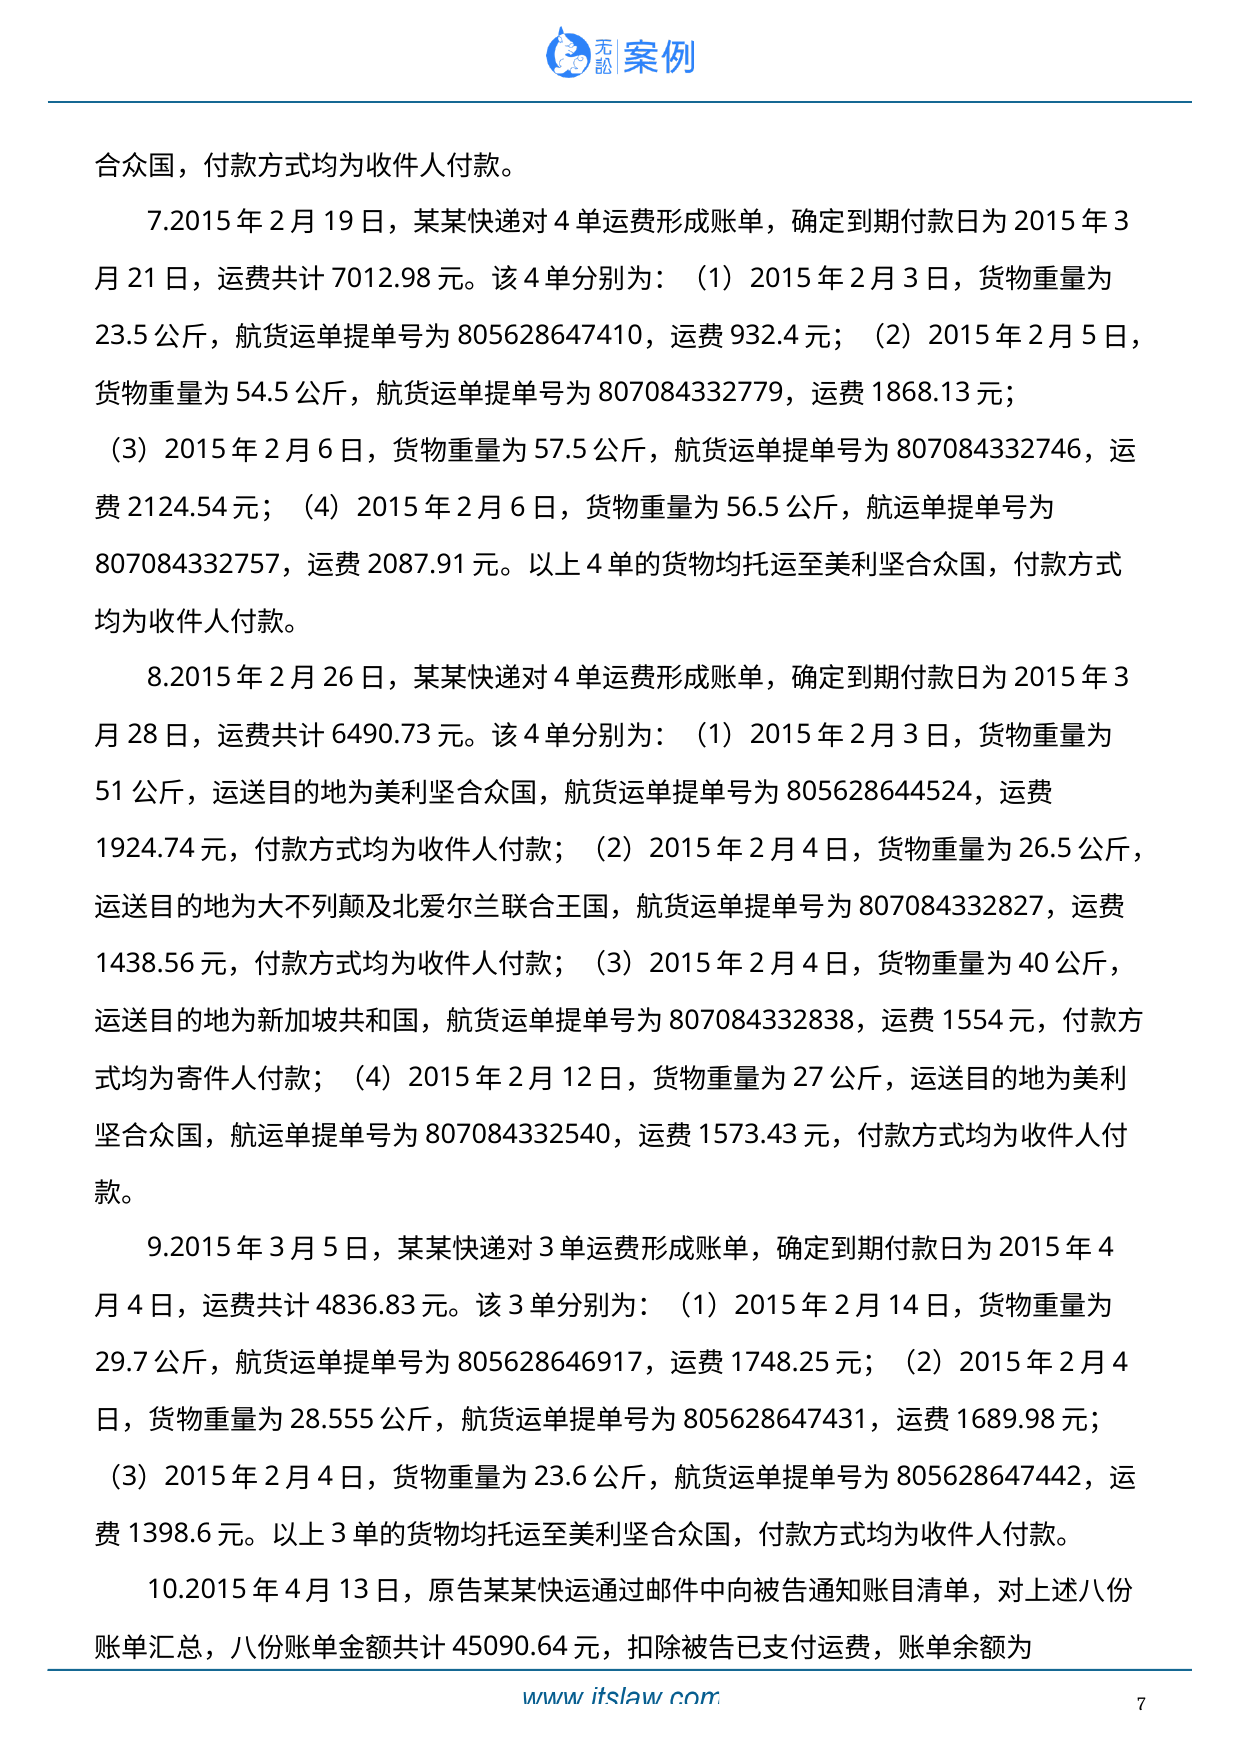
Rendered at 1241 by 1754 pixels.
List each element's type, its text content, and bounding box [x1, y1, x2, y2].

text 7.2015年2月19日，某某快递对4单运费形成账单，确定到期付款日为2015年3月21日，运费共计7012.98元。该4单分别为：（1）2015年2月3日，货物重量为23.5公斤，航货运单提单号为805628647410，运费932.4元；（2）2015年2月5日，货物重量为54.5公斤，航货运单提单号为807084332779，运费1868.13元；（3）2015年2月6日，货物重量为57.5公斤，航货运单提单号为807084332746，运费2124.54元；（4）2015年2月6日，货物重量为56.5公斤，航运单提单号为807084332757，运费2087.91元。以上4单的货物均托运至美利坚合众国，付款方式均为收件人付款。 [94, 198, 1146, 642]
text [94, 85, 1146, 186]
picture [523, 1687, 720, 1704]
text 9.2015年3月5日，某某快递对3单运费形成账单，确定到期付款日为2015年4月4日，运费共计4836.83元。该3单分别为：（1）2015年2月14日，货物重量为29.7公斤，航货运单提单号为805628646917，运费1748.25元；（2）2015年2月4日，货物重量为28.555公斤，航货运单提单号为805628647431，运费1689.98元；（3）2015年2月4日，货物重量为23.6公斤，航货运单提单号为805628647442，运费1398.6元。以上3单的货物均托运至美利坚合众国，付款方式均为收件人付款。 [94, 1224, 1146, 1554]
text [94, 1566, 1146, 1667]
text 8.2015年2月26日，某某快递对4单运费形成账单，确定到期付款日为2015年3月28日，运费共计6490.73元。该4单分别为：（1）2015年2月3日，货物重量为51公斤，运送目的地为美利坚合众国，航货运单提单号为805628644524，运费1924.74元，付款方式均为收件人付款；（2）2015年2月4日，货物重量为26.5公斤，运送目的地为大不列颠及北爱尔兰联合王国，航货运单提单号为807084332827，运费1438.56元，付款方式均为收件人付款；（3）2015年2月4日，货物重量为40公斤，运送目的地为新加坡共和国，航货运单提单号为807084332838，运费1554元，付款方式均为寄件人付款；（4）2015年2月12日，货物重量为27公斤，运送目的地为美利坚合众国，航运单提单号为807084332540，运费1573.43元，付款方式均为收件人付款。 [94, 654, 1146, 1213]
picture [546, 26, 694, 78]
